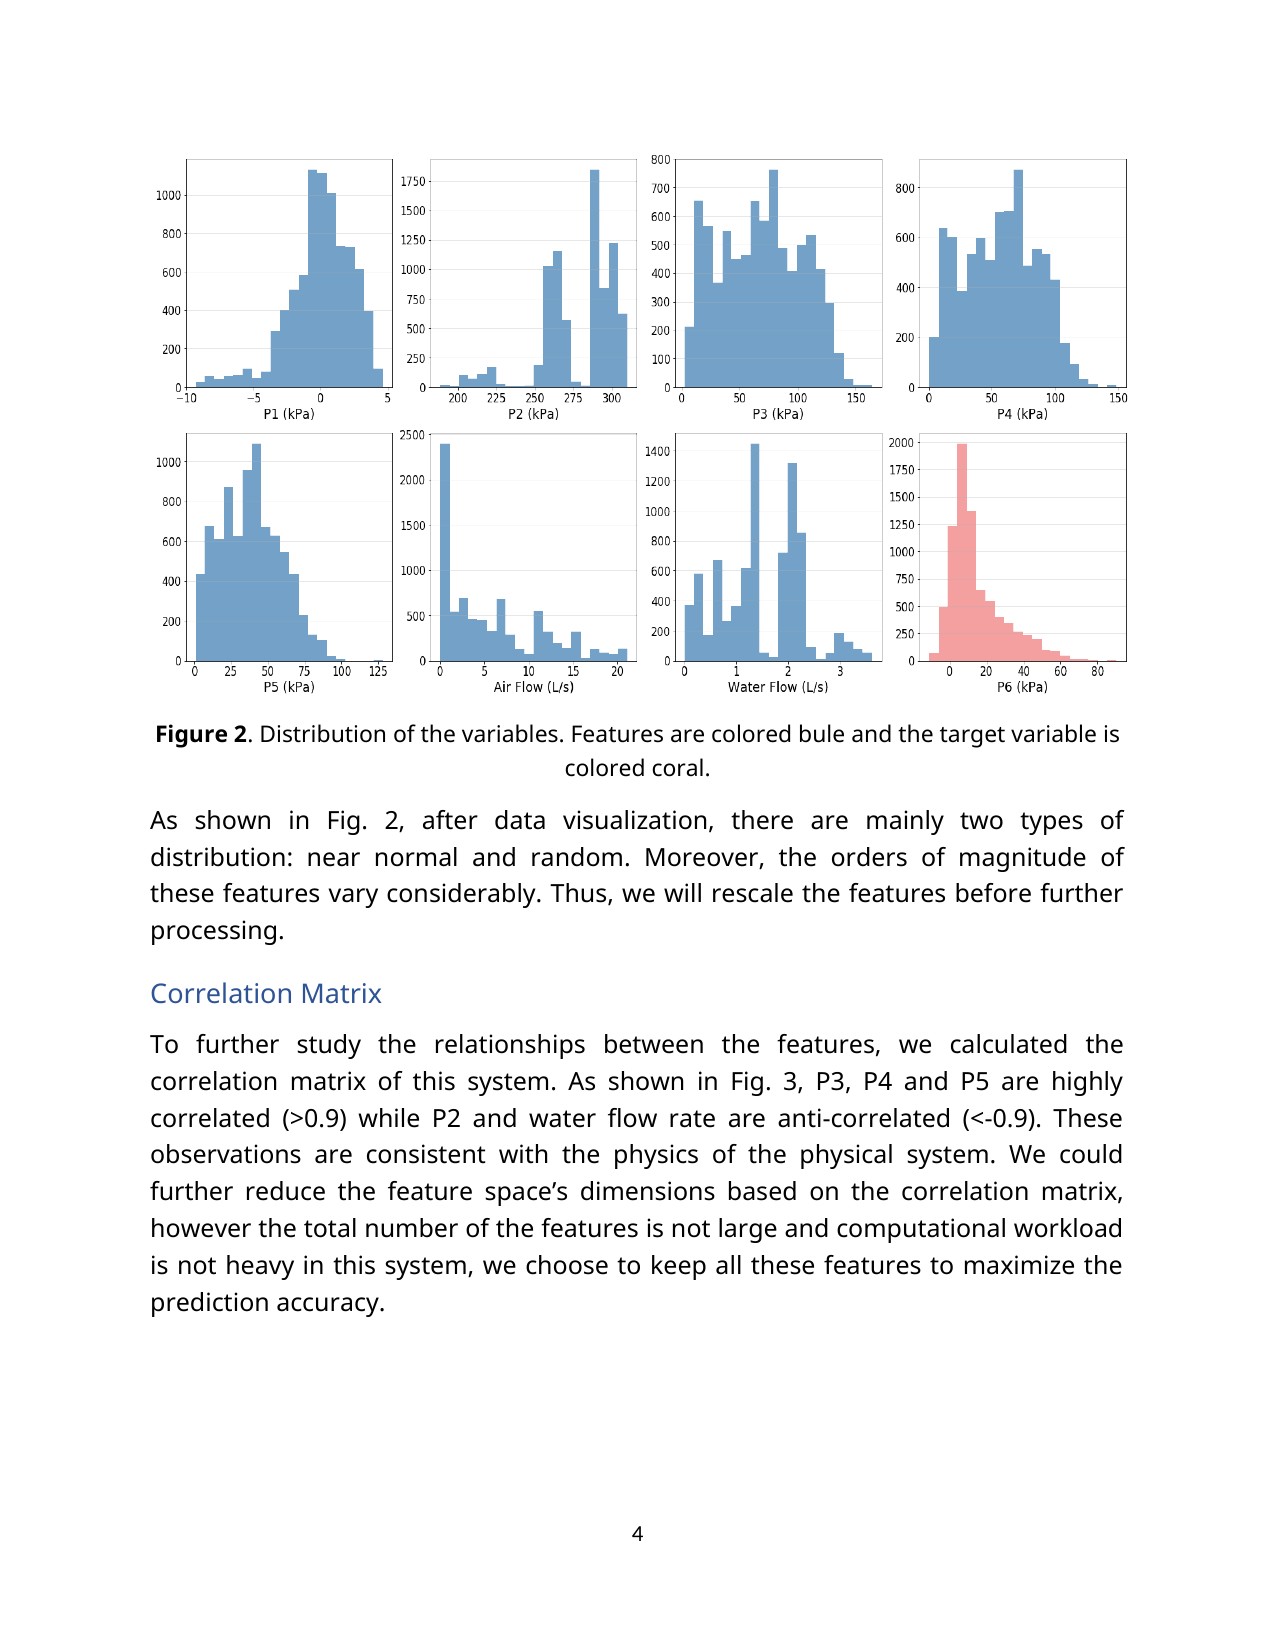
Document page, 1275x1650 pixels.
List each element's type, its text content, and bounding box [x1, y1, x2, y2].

text To further study the relationships between the features, we calculated the correlation matrix of this system. As shown in Fig. 3, P3, P4 and P5 are highly correlated (>0.9) while P2 and water flow rate are anti-correlated (<-0.9). These observations are consistent with the physics of the physical system. We could further reduce the feature space’s dimensions based on the correlation matrix, however the total number of the features is not large and computational workload is not heavy in this system, we choose to keep all these features to maximize the prediction accuracy. [150, 1027, 1125, 1318]
picture [150, 150, 1132, 700]
text As shown in Fig. 2, after data visualization, there are mainly two types of distribution: near normal and random. Moreover, the orders of magnitude of these features vary considerably. Thus, we will rescale the features before further processing. [150, 802, 1125, 947]
text Figure 2. Distribution of the variables. Features are colored bule and the target variable is colored coral. [150, 718, 1125, 783]
subtitle Correlation Matrix [150, 974, 1125, 1011]
